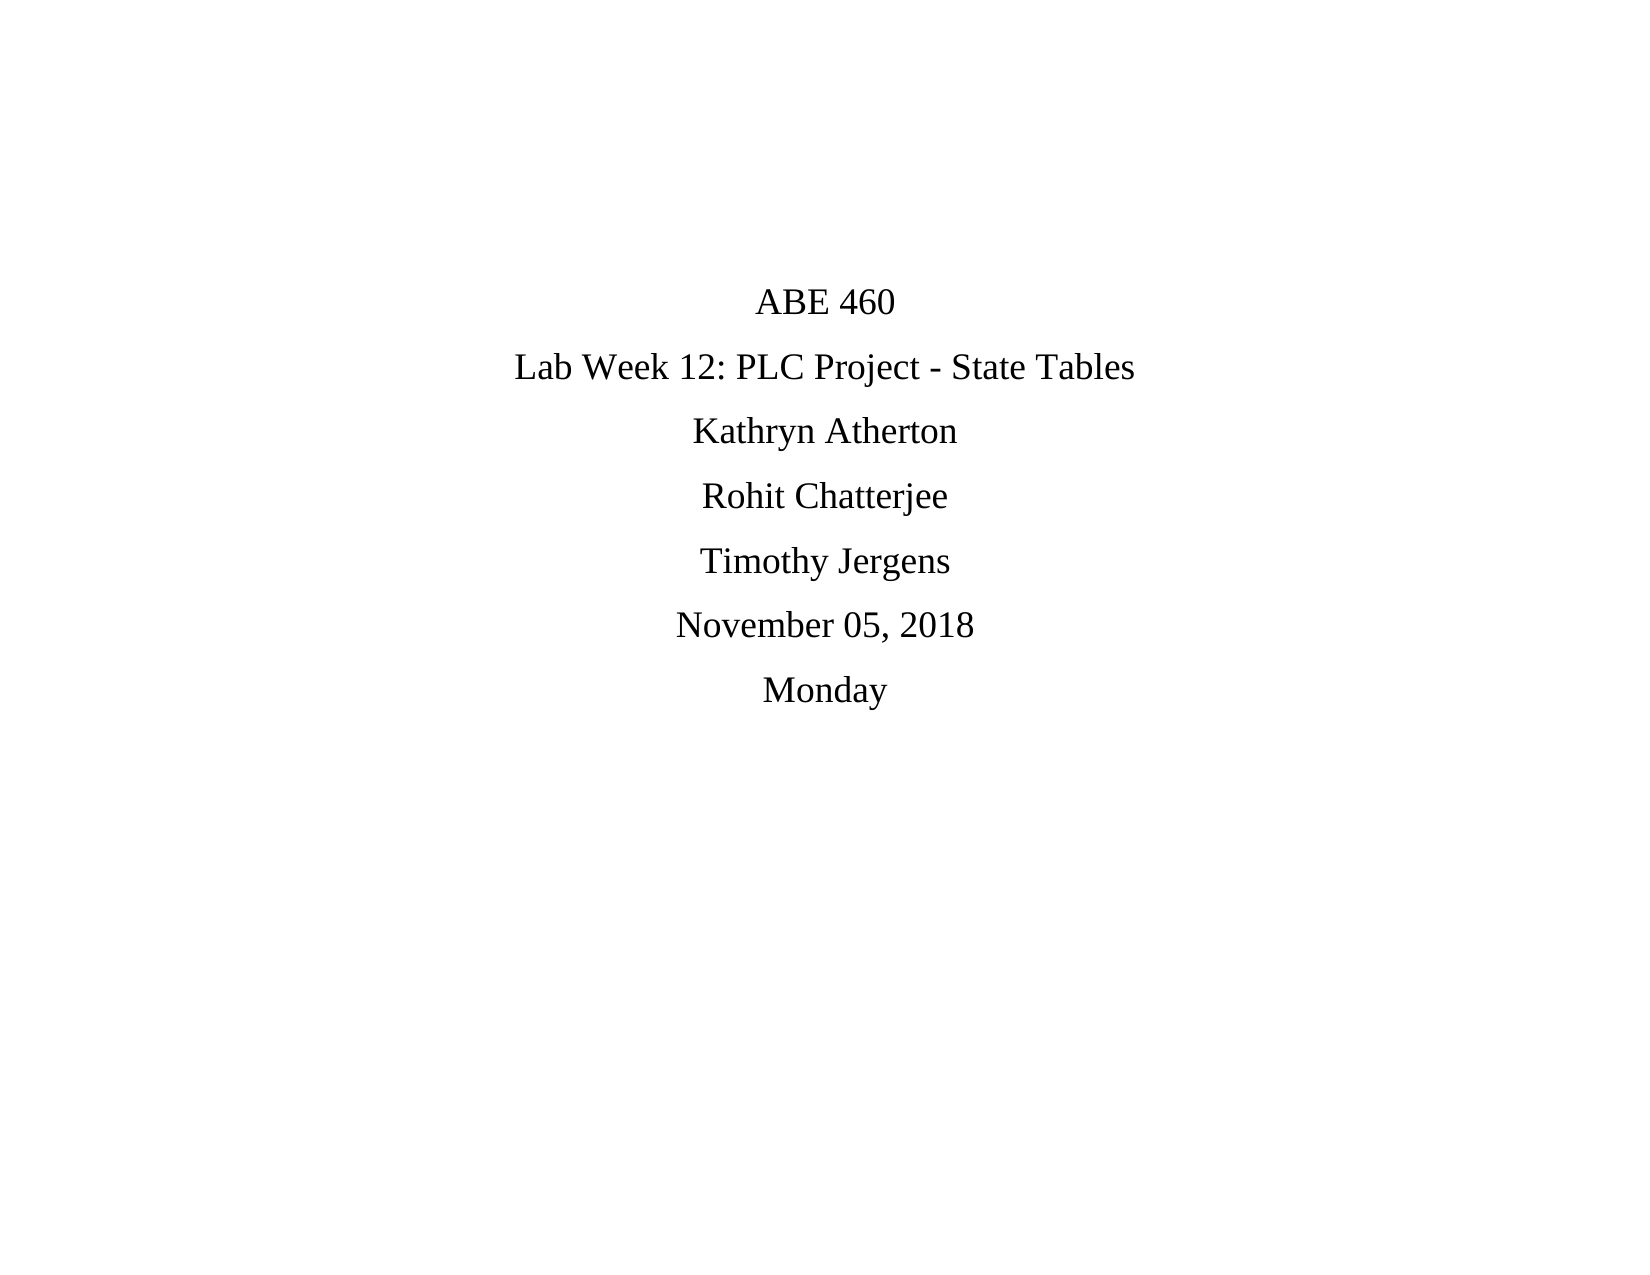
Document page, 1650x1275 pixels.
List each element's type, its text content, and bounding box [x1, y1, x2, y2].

text November 05, 2018 [150, 603, 1500, 646]
text Rohit Chatterjee [150, 473, 1500, 517]
text Monday [150, 667, 1500, 711]
text Timothy Jergens [150, 538, 1500, 581]
text Kathryn Atherton [150, 409, 1500, 452]
text Lab Week 12: PLC Project - State Tables [150, 344, 1500, 387]
text ABE 460 [150, 279, 1500, 322]
